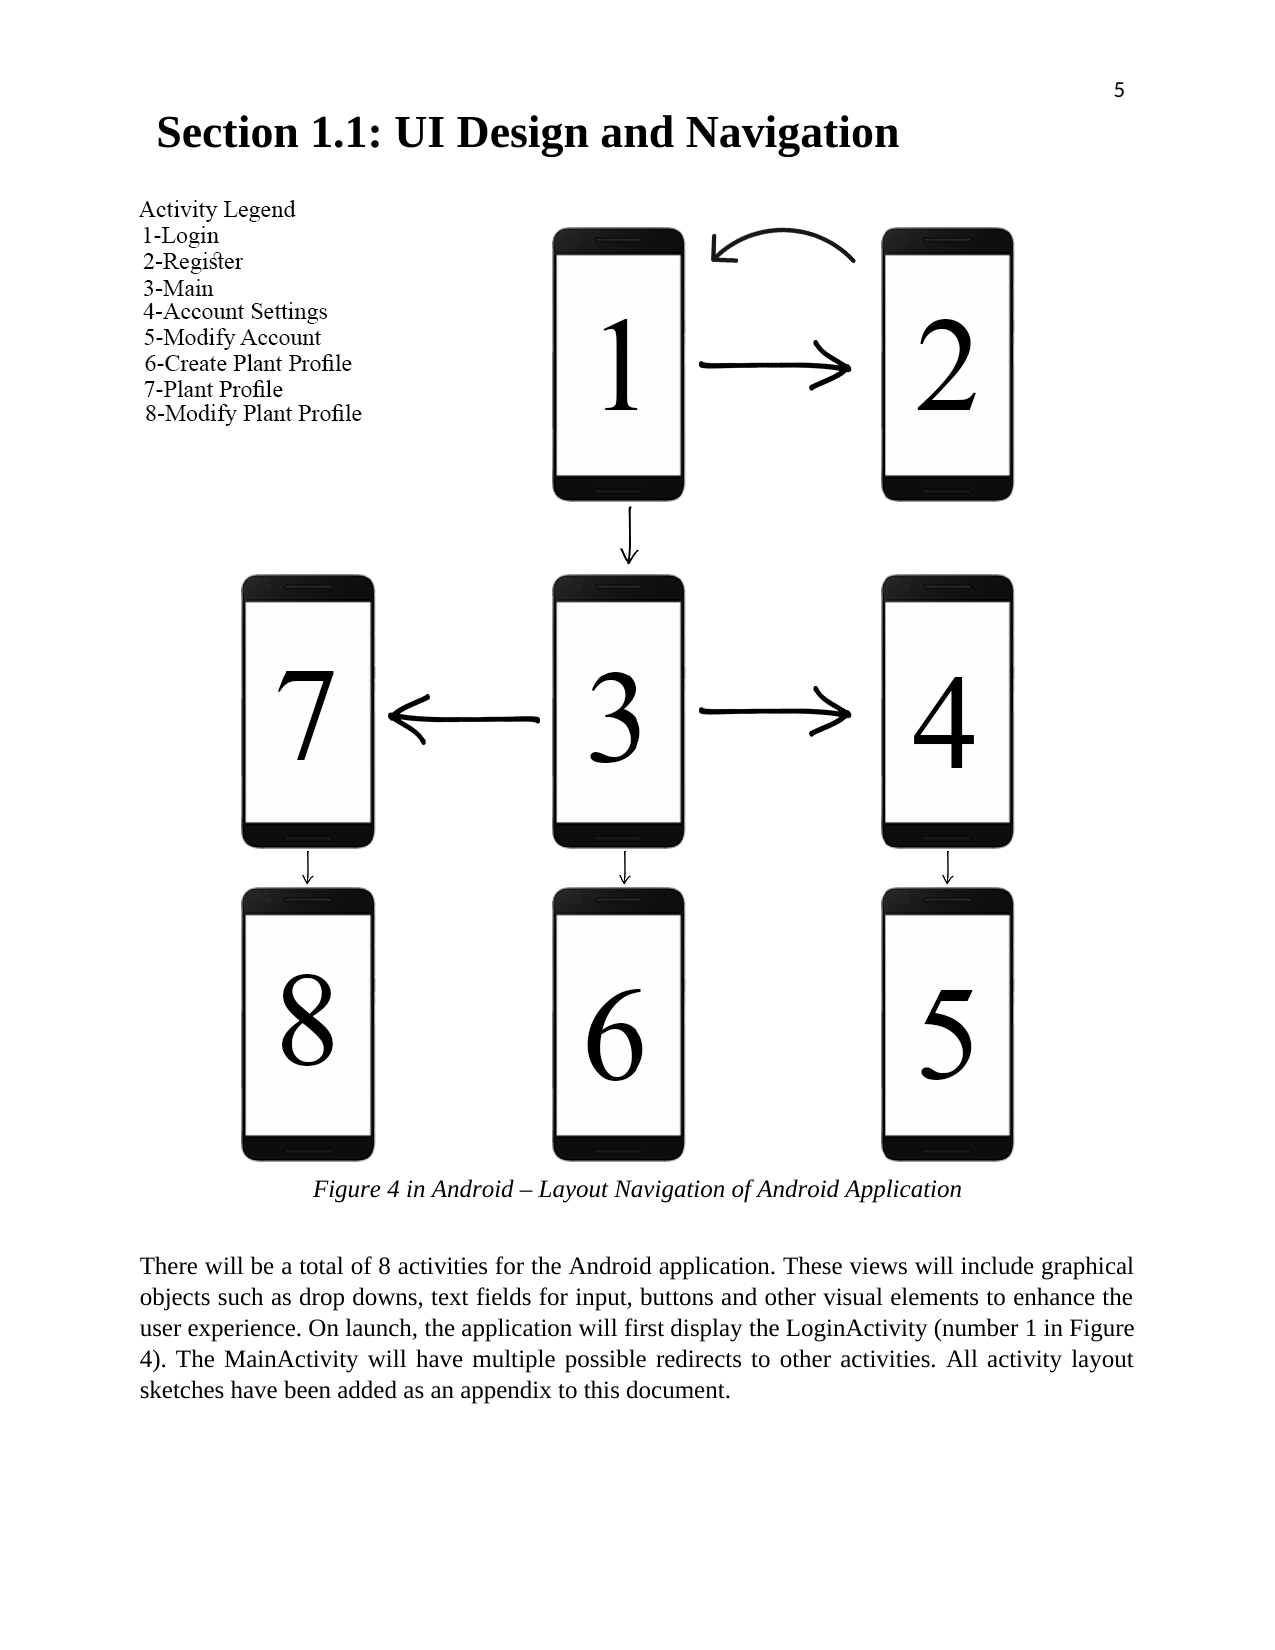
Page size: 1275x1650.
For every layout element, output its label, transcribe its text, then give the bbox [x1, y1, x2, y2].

picture [139, 178, 1135, 1174]
text There will be a total of 8 activities for the Android application. These views will include graphical objects such as drop downs, text fields for input, buttons and other visual elements to enhance the user experience. On launch, the application will first display the LoginActivity (number 1 in Figure 4). The MainActivity will have multiple possible redirects to other activities. All activity layout sketches have been added as an appendix to this document. [139, 1251, 1135, 1404]
subtitle Section 1.1: UI Design and Navigation [156, 104, 1135, 157]
text Figure 4 in Android – Layout Navigation of Android Application [139, 1180, 749, 1202]
text Figure 4 in Android – Layout Navigation of Android Application [746, 1180, 1135, 1202]
